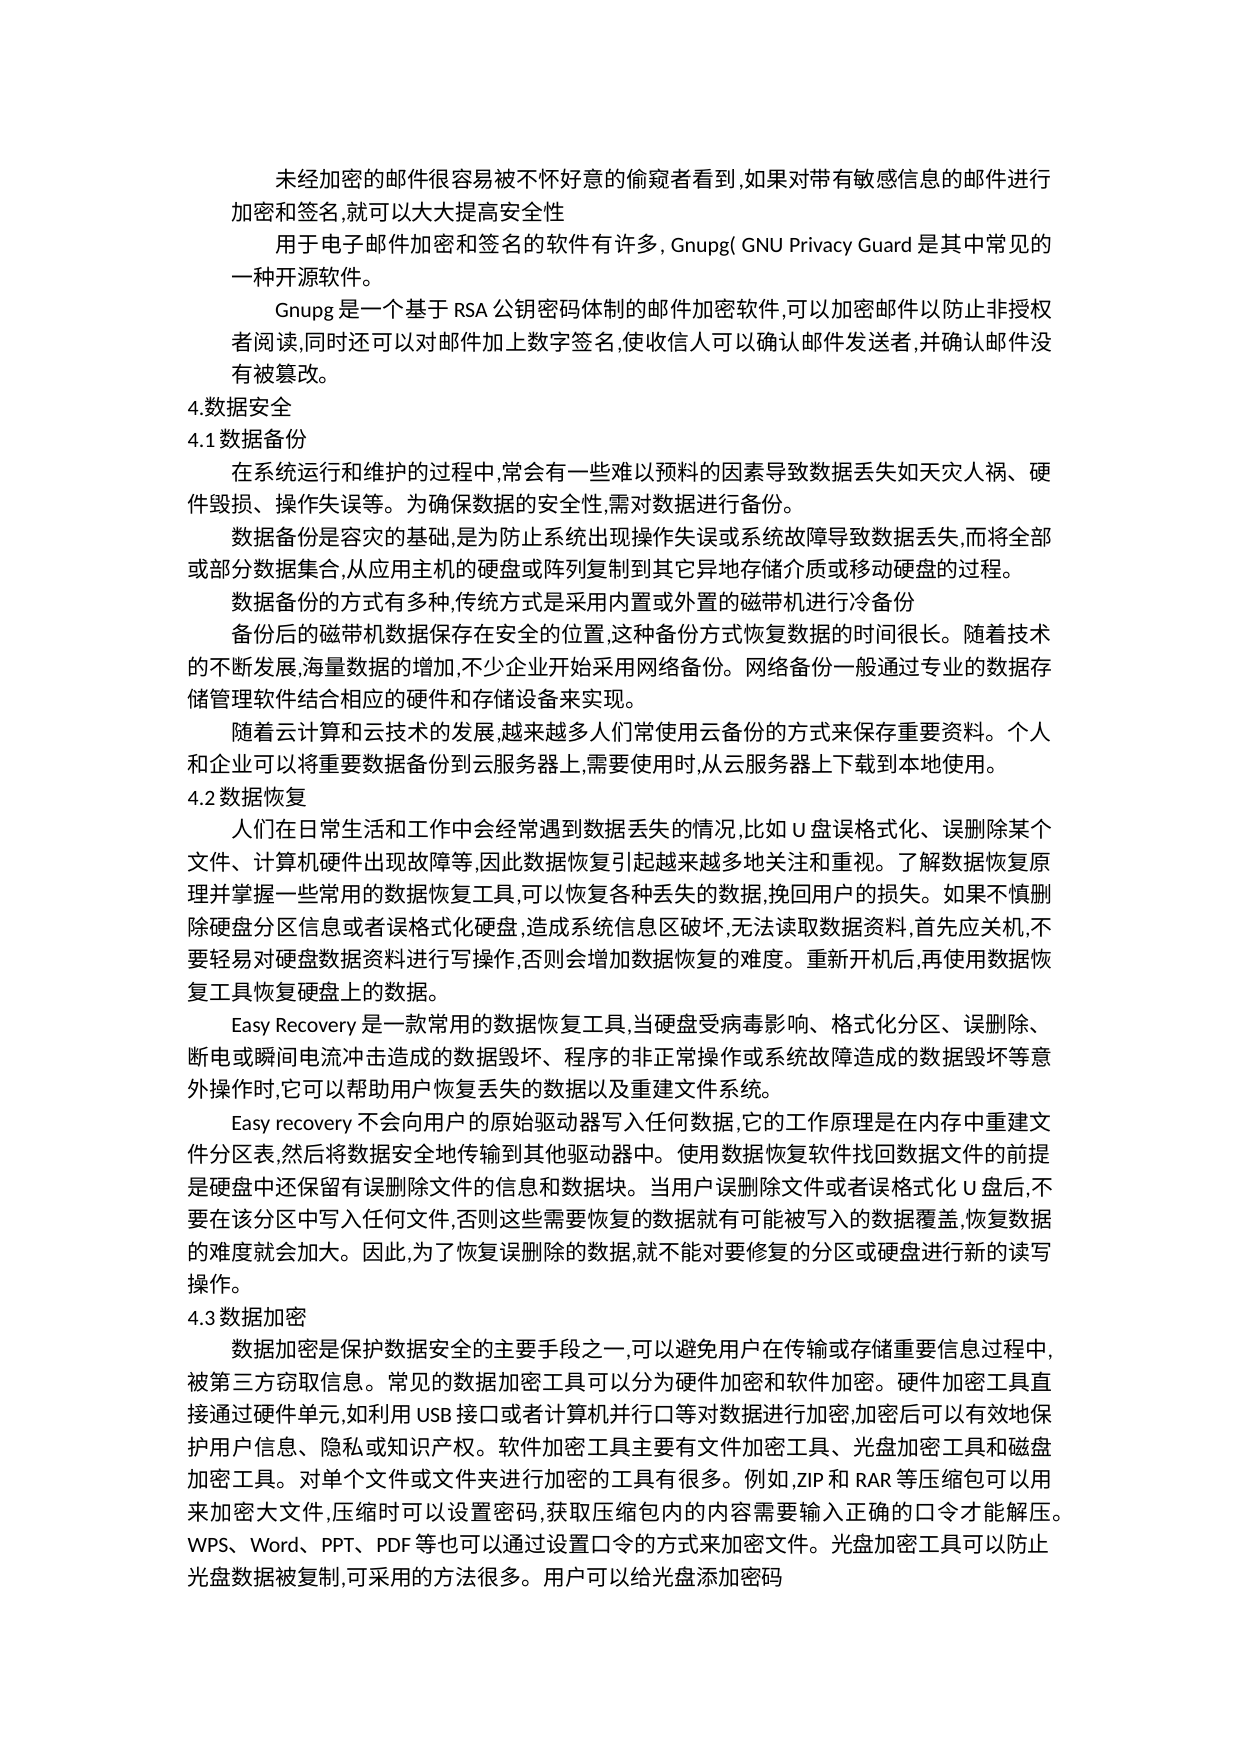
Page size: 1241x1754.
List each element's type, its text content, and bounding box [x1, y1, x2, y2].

text 未经加密的邮件很容易被不怀好意的偷窥者看到,如果对带有敏感信息的邮件进行加密和签名,就可以大大提高安全性 [231, 162, 1053, 227]
text 4.2数据恢复 [187, 779, 1053, 812]
text 用于电子邮件加密和签名的软件有许多, Gnupg( GNU Privacy Guard是其中常见的一种开源软件。 [231, 227, 1053, 292]
text 护用户信息、隐私或知识产权。软件加密工具主要有文件加密工具、光盘加密工具和磁盘加密工具。对单个文件或文件夹进行加密的工具有很多。例如,ZIP和RAR等压缩包可以用来加密大文件,压缩时可以设置密码,获取压缩包内的内容需要输入正确的口令才能解压。WPS、Word、PPT、PDF等也可以通过设置口令的方式来加密文件。光盘加密工具可以防止光盘数据被复制,可采用的方法很多。用户可以给光盘添加密码 [187, 1429, 1053, 1592]
text 4.数据安全 [187, 389, 1053, 422]
text 数据备份的方式有多种,传统方式是采用内置或外置的磁带机进行冷备份 [187, 584, 1053, 617]
text 4.1数据备份 [187, 422, 1053, 454]
text Easy Recovery是一款常用的数据恢复工具,当硬盘受病毒影响、格式化分区、误删除、断电或瞬间电流冲击造成的数据毁坏、程序的非正常操作或系统故障造成的数据毁坏等意外操作时,它可以帮助用户恢复丢失的数据以及重建文件系统。 [187, 1007, 1053, 1104]
text 在系统运行和维护的过程中,常会有一些难以预料的因素导致数据丢失如天灾人祸、硬件毁损、操作失误等。为确保数据的安全性,需对数据进行备份。 [187, 454, 1053, 519]
text Gnupg是一个基于RSA公钥密码体制的邮件加密软件,可以加密邮件以防止非授权者阅读,同时还可以对邮件加上数字签名,使收信人可以确认邮件发送者,并确认邮件没有被篡改。 [231, 292, 1053, 389]
text 数据备份是容灾的基础,是为防止系统出现操作失误或系统故障导致数据丢失,而将全部或部分数据集合,从应用主机的硬盘或阵列复制到其它异地存储介质或移动硬盘的过程。 [187, 519, 1053, 584]
text 随着云计算和云技术的发展,越来越多人们常使用云备份的方式来保存重要资料。个人和企业可以将重要数据备份到云服务器上,需要使用时,从云服务器上下载到本地使用。 [187, 714, 1053, 779]
text 备份后的磁带机数据保存在安全的位置,这种备份方式恢复数据的时间很长。随着技术的不断发展,海量数据的增加,不少企业开始采用网络备份。网络备份一般通过专业的数据存储管理软件结合相应的硬件和存储设备来实现。 [187, 617, 1053, 714]
text 4.3数据加密 [187, 1299, 1053, 1332]
text Easy recovery不会向用户的原始驱动器写入任何数据,它的工作原理是在内存中重建文件分区表,然后将数据安全地传输到其他驱动器中。使用数据恢复软件找回数据文件的前提是硬盘中还保留有误删除文件的信息和数据块。当用户误删除文件或者误格式化U盘后,不要在该分区中写入任何文件,否则这些需要恢复的数据就有可能被写入的数据覆盖,恢复数据的难度就会加大。因此,为了恢复误删除的数据,就不能对要修复的分区或硬盘进行新的读写操作。 [187, 1104, 1053, 1299]
text 人们在日常生活和工作中会经常遇到数据丢失的情况,比如U盘误格式化、误删除某个文件、计算机硬件出现故障等,因此数据恢复引起越来越多地关注和重视。了解数据恢复原理并掌握一些常用的数据恢复工具,可以恢复各种丢失的数据,挽回用户的损失。如果不慎删除硬盘分区信息或者误格式化硬盘,造成系统信息区破坏,无法读取数据资料,首先应关机,不要轻易对硬盘数据资料进行写操作,否则会增加数据恢复的难度。重新开机后,再使用数据恢复工具恢复硬盘上的数据。 [187, 812, 1053, 1007]
text 数据加密是保护数据安全的主要手段之一,可以避免用户在传输或存储重要信息过程中,被第三方窃取信息。常见的数据加密工具可以分为硬件加密和软件加密。硬件加密工具直接通过硬件单元,如利用USB接口或者计算机并行口等对数据进行加密,加密后可以有效地保 [187, 1332, 1053, 1429]
